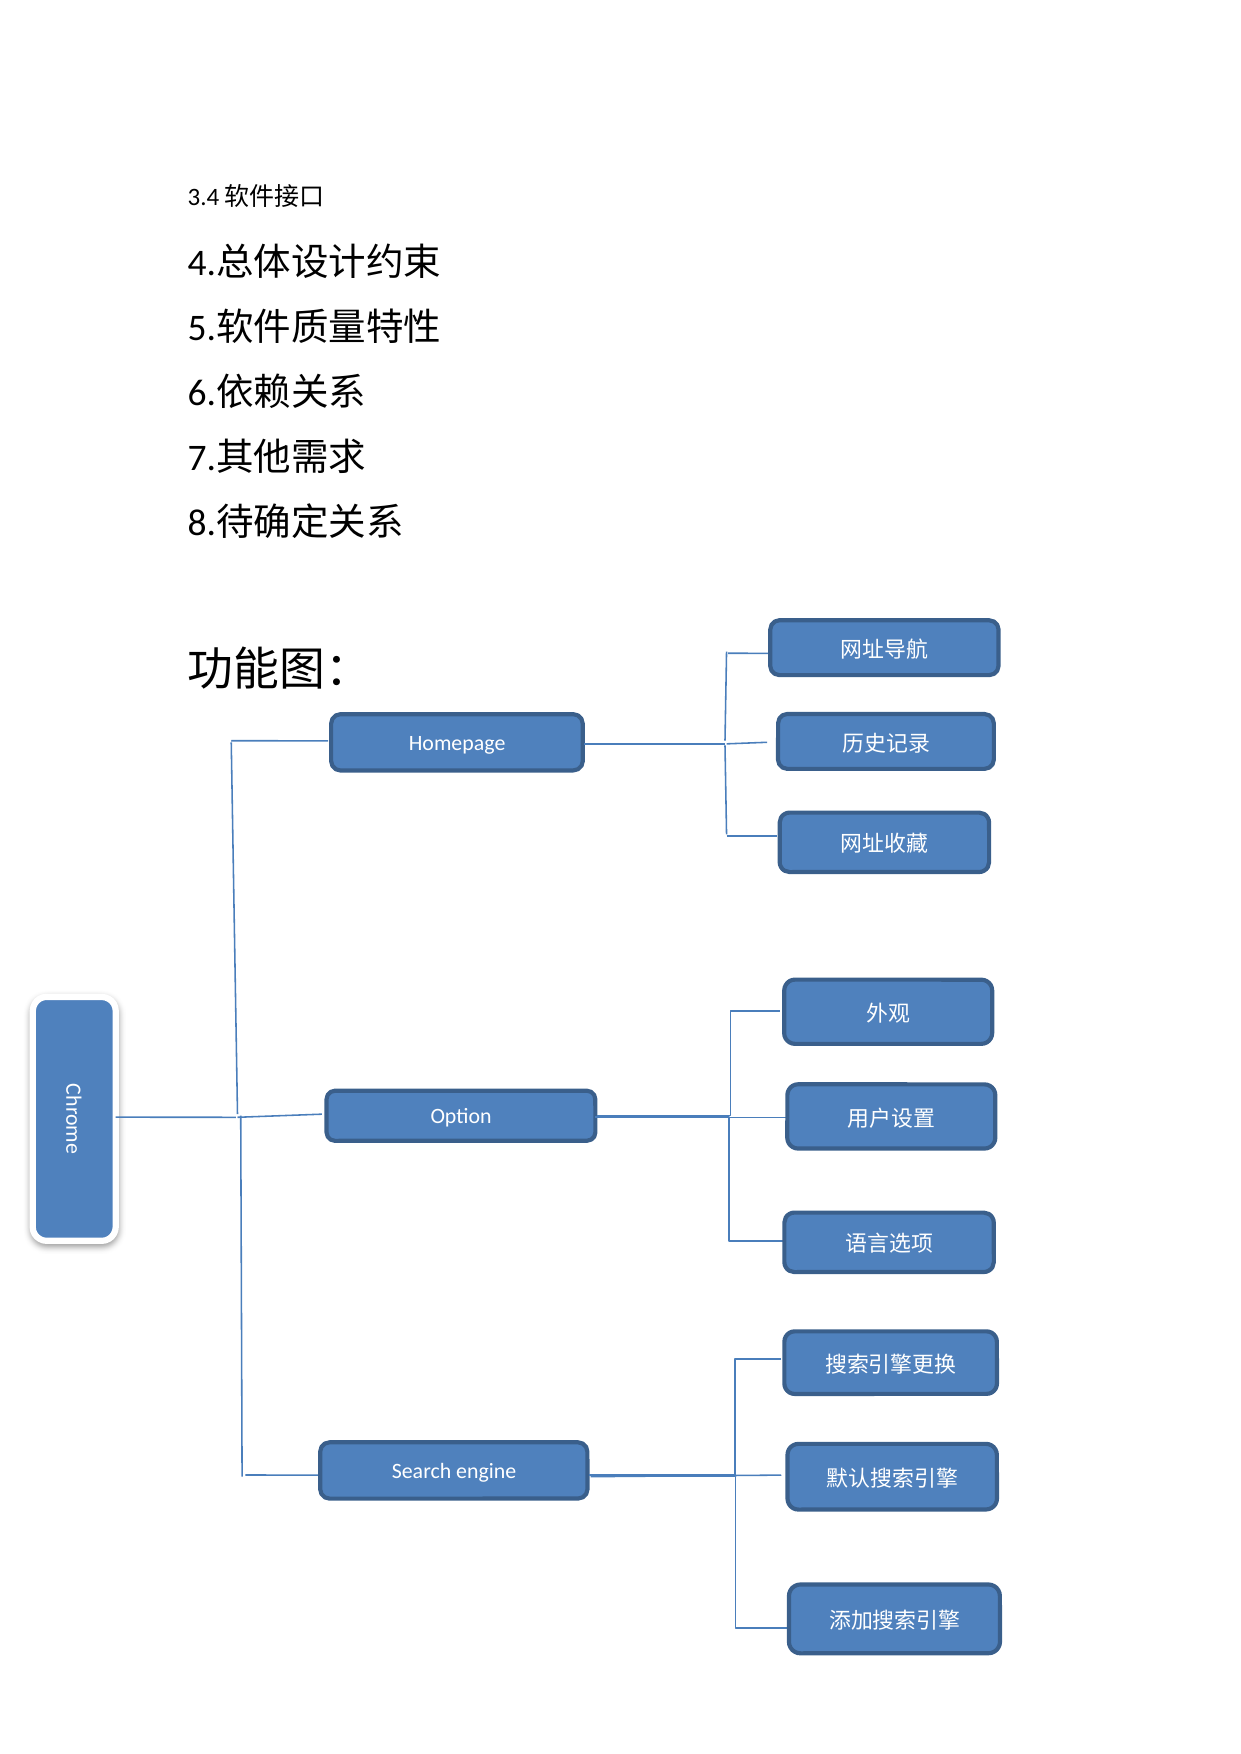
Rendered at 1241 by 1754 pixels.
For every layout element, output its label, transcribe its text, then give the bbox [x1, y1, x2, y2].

text 6.依赖关系 [187, 357, 1053, 422]
text 3.4软件接口 [187, 162, 1053, 227]
text 8.待确定关系 [187, 487, 1053, 552]
text 功能图： [187, 617, 1053, 714]
text 4.总体设计约束 [187, 227, 1053, 292]
text 7.其他需求 [187, 422, 1053, 487]
text 5.软件质量特性 [187, 292, 1053, 357]
